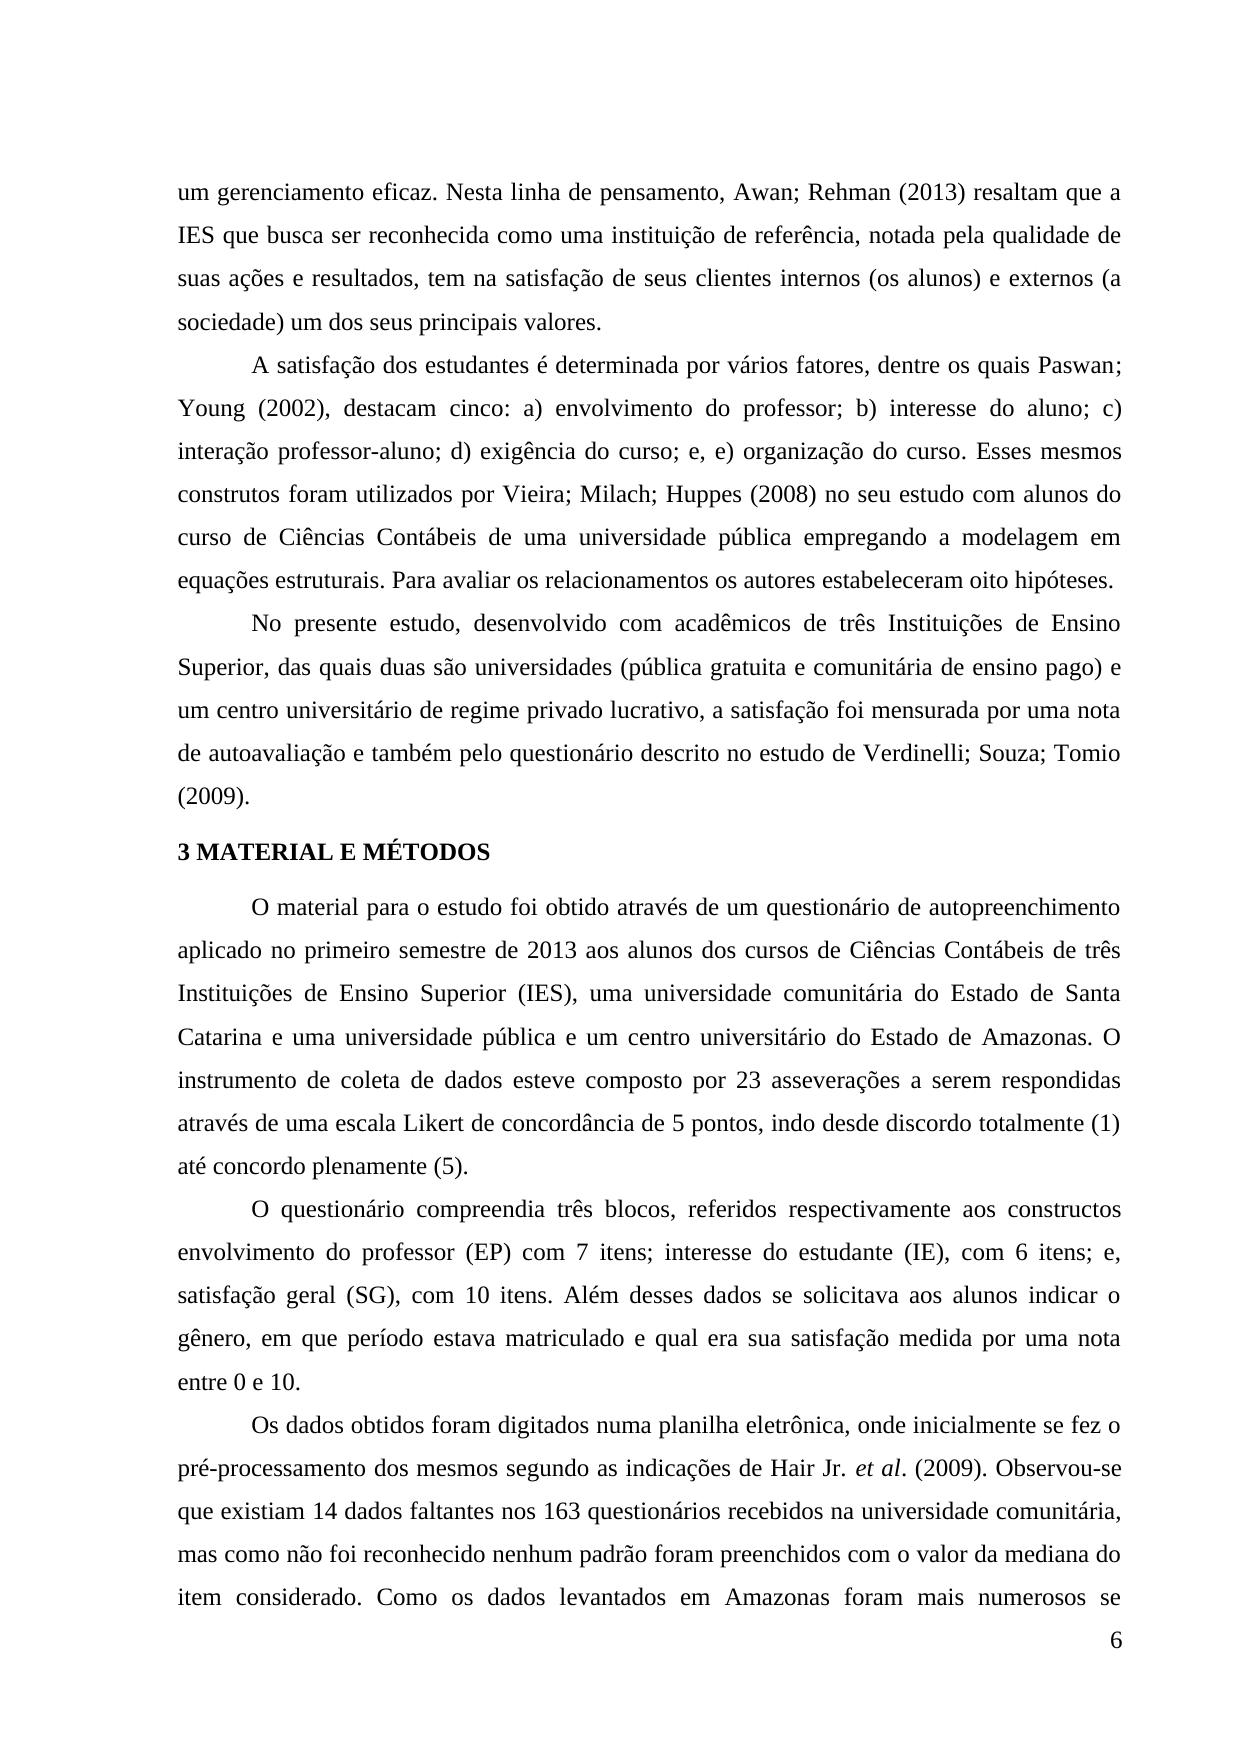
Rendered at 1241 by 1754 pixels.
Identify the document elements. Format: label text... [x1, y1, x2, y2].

text A satisfação dos estudantes é determinada por vários fatores, dentre os quais Paswan; Young (2002), destacam cinco: a) envolvimento do professor; b) interesse do aluno; c) interação professor-aluno; d) exigência do curso; e, e) organização do curso. Esses mesmos construtos foram utilizados por Vieira; Milach; Huppes (2008) no seu estudo com alunos do curso de Ciências Contábeis de uma universidade pública empregando a modelagem em equações estruturais. Para avaliar os relacionamentos os autores estabeleceram oito hipóteses. [177, 350, 1122, 594]
text 3 MATERIAL E MÉTODOS [177, 837, 1122, 865]
text No presente estudo, desenvolvido com acadêmicos de três Instituições de Ensino Superior, das quais duas são universidades (pública gratuita e comunitária de ensino pago) e um centro universitário de regime privado lucrativo, a satisfação foi mensurada por uma nota de autoavaliação e também pelo questionário descrito no estudo de Verdinelli; Souza; Tomio (2009). [177, 608, 1122, 810]
text O questionário compreendia três blocos, referidos respectivamente aos constructos envolvimento do professor (EP) com 7 itens; interesse do estudante (IE), com 6 itens; e, satisfação geral (SG), com 10 itens. Além desses dados se solicitava aos alunos indicar o gênero, em que período estava matriculado e qual era sua satisfação medida por uma nota entre 0 e 10. [177, 1194, 1122, 1395]
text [177, 177, 1122, 335]
text O material para o estudo foi obtido através de um questionário de autopreenchimento aplicado no primeiro semestre de 2013 aos alunos dos cursos de Ciências Contábeis de três Instituições de Ensino Superior (IES), uma universidade comunitária do Estado de Santa Catarina e uma universidade pública e um centro universitário do Estado de Amazonas. O instrumento de coleta de dados esteve composto por 23 asseverações a serem respondidas através de uma escala Likert de concordância de 5 pontos, indo desde discordo totalmente (1) até concordo plenamente (5). [177, 892, 1122, 1180]
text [177, 1410, 1122, 1611]
